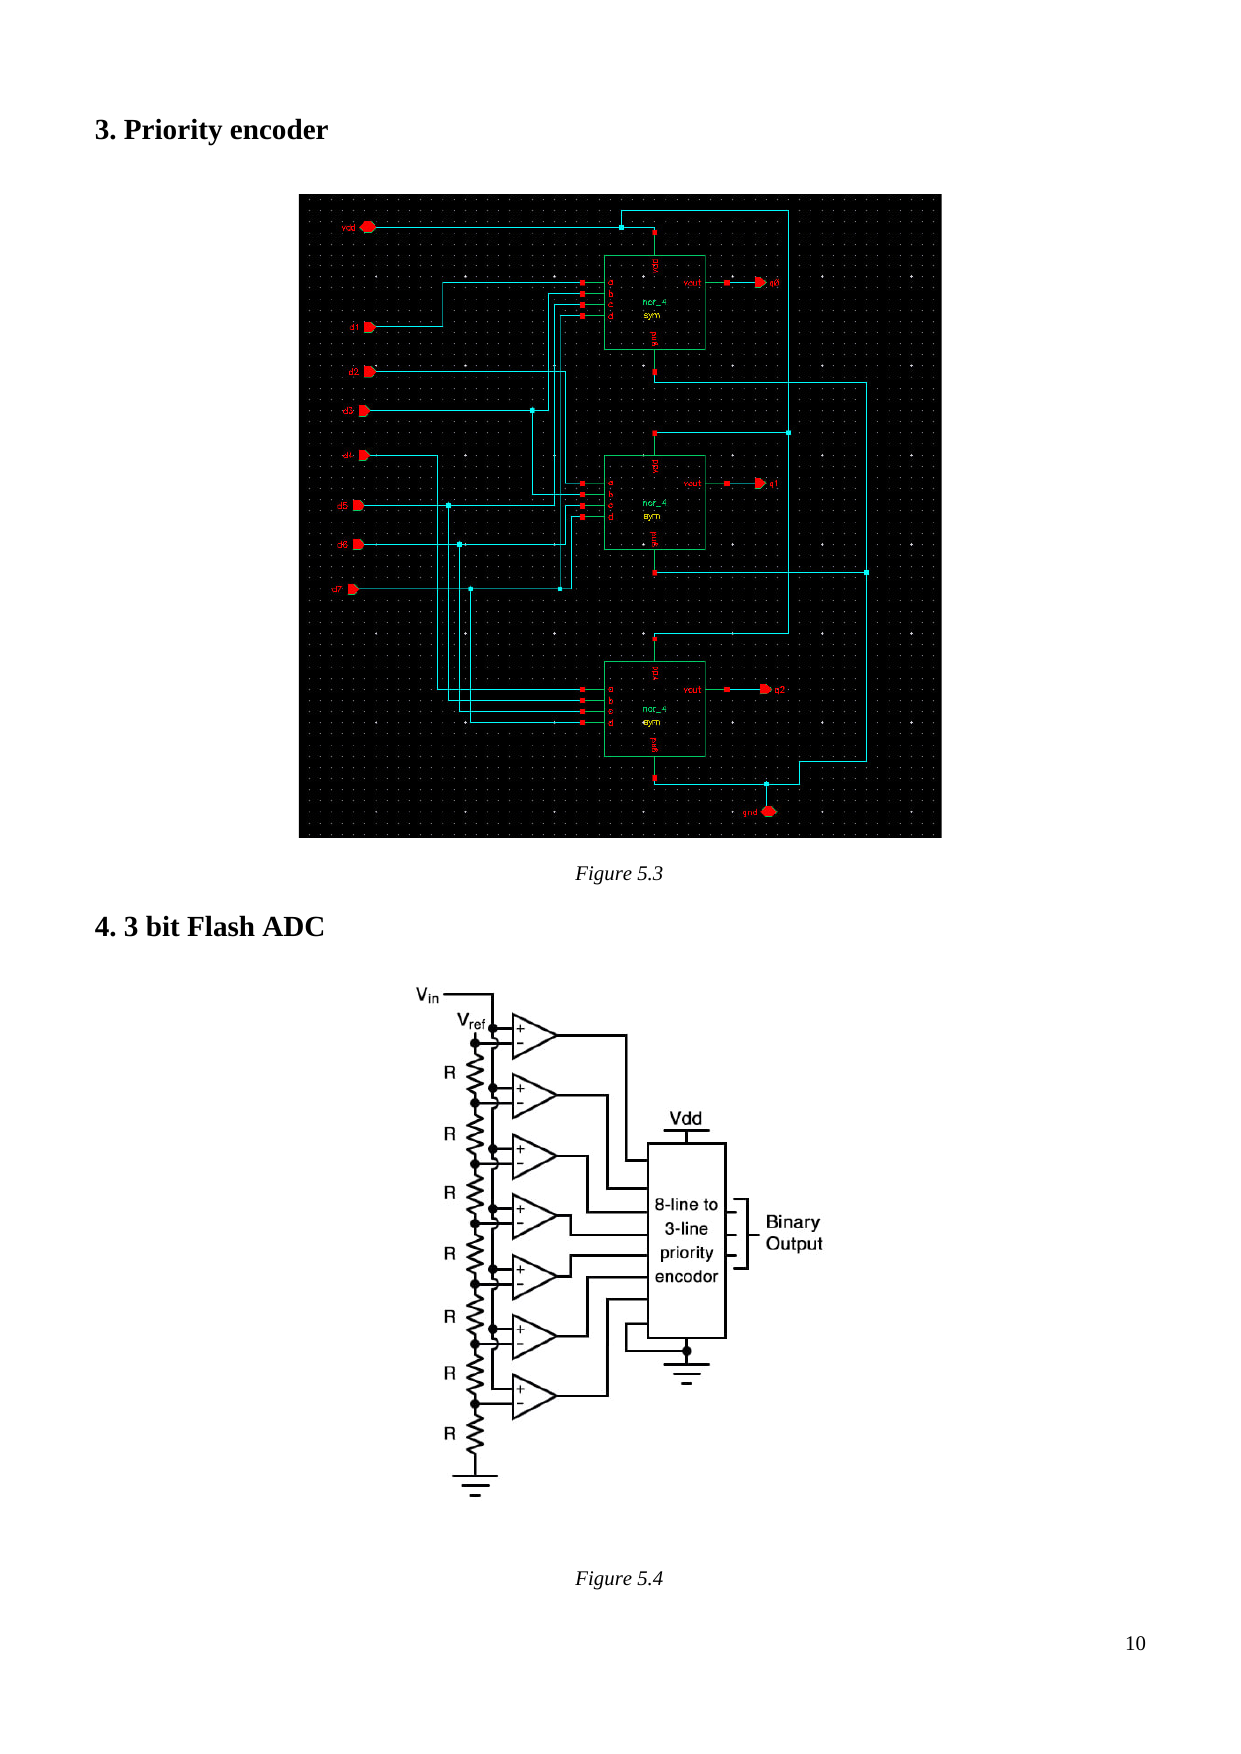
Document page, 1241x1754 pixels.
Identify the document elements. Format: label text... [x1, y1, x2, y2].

picture [298, 194, 942, 838]
text 3. Priority encoder [94, 112, 1146, 146]
picture [390, 967, 850, 1519]
text 4. 3 bit Flash ADC [94, 909, 1146, 943]
text Figure 5.4 [94, 1566, 1146, 1590]
text Figure 5.3 [94, 861, 1146, 885]
